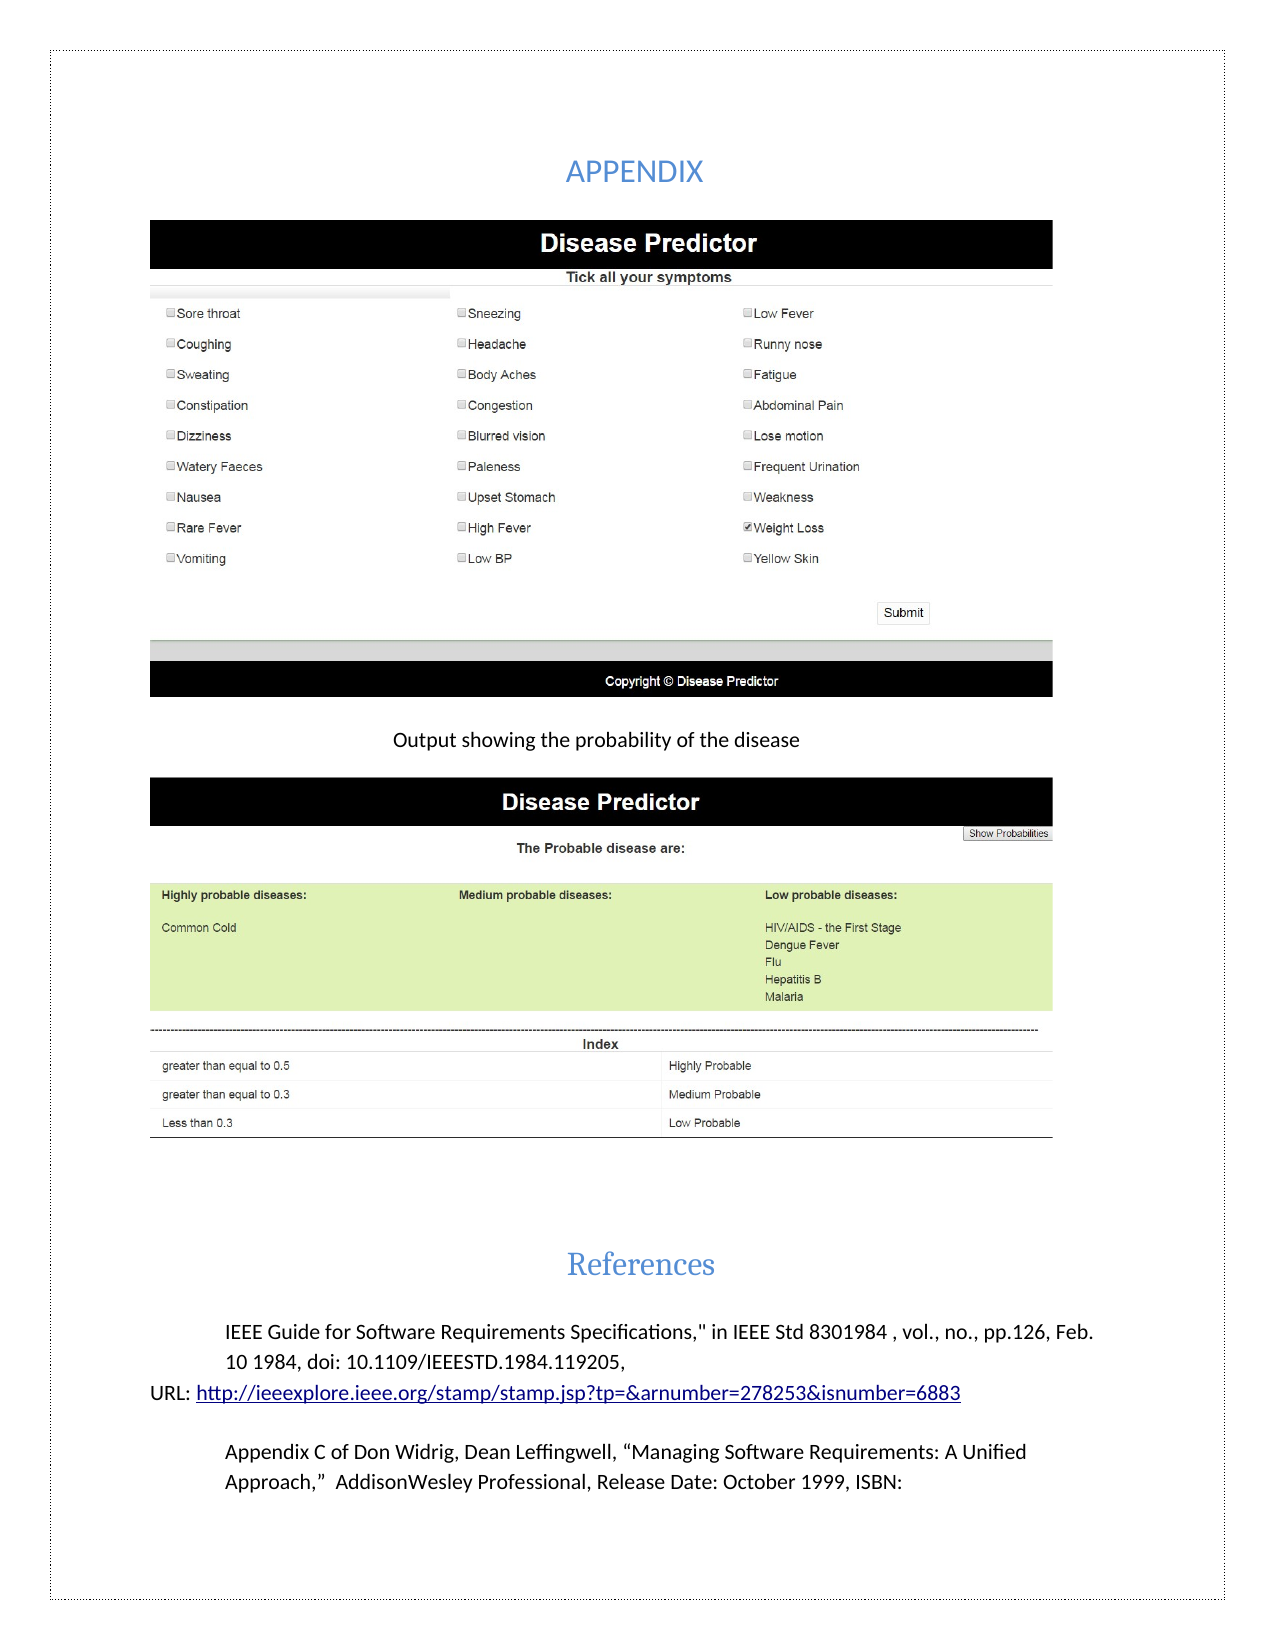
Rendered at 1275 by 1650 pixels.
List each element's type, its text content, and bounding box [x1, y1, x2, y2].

text APPENDIX [150, 150, 1104, 191]
picture [150, 766, 1053, 1146]
subtitle References [149, 1245, 1125, 1284]
picture [150, 220, 1053, 697]
text Output showing the probability of the disease [150, 726, 1043, 753]
text URL: ​http://ieeexplore.ieee.org/stamp/stamp.jsp?tp=&arnumber=278253&isnumber=6883 [150, 1379, 1125, 1406]
text Appendix C of Don Widrig, Dean Leffingwell, “Managing Software Requirements: A Unified Approach,” Addison­Wesley Professional, Release Date: October 1999, ISBN: [225, 1438, 1108, 1495]
text IEEE Guide for Software Requirements Specifications," in IEEE Std 830­1984 , vol., no., pp.1­26, Feb. 10 1984, doi: 10.1109/IEEESTD.1984.119205, [225, 1318, 1108, 1375]
